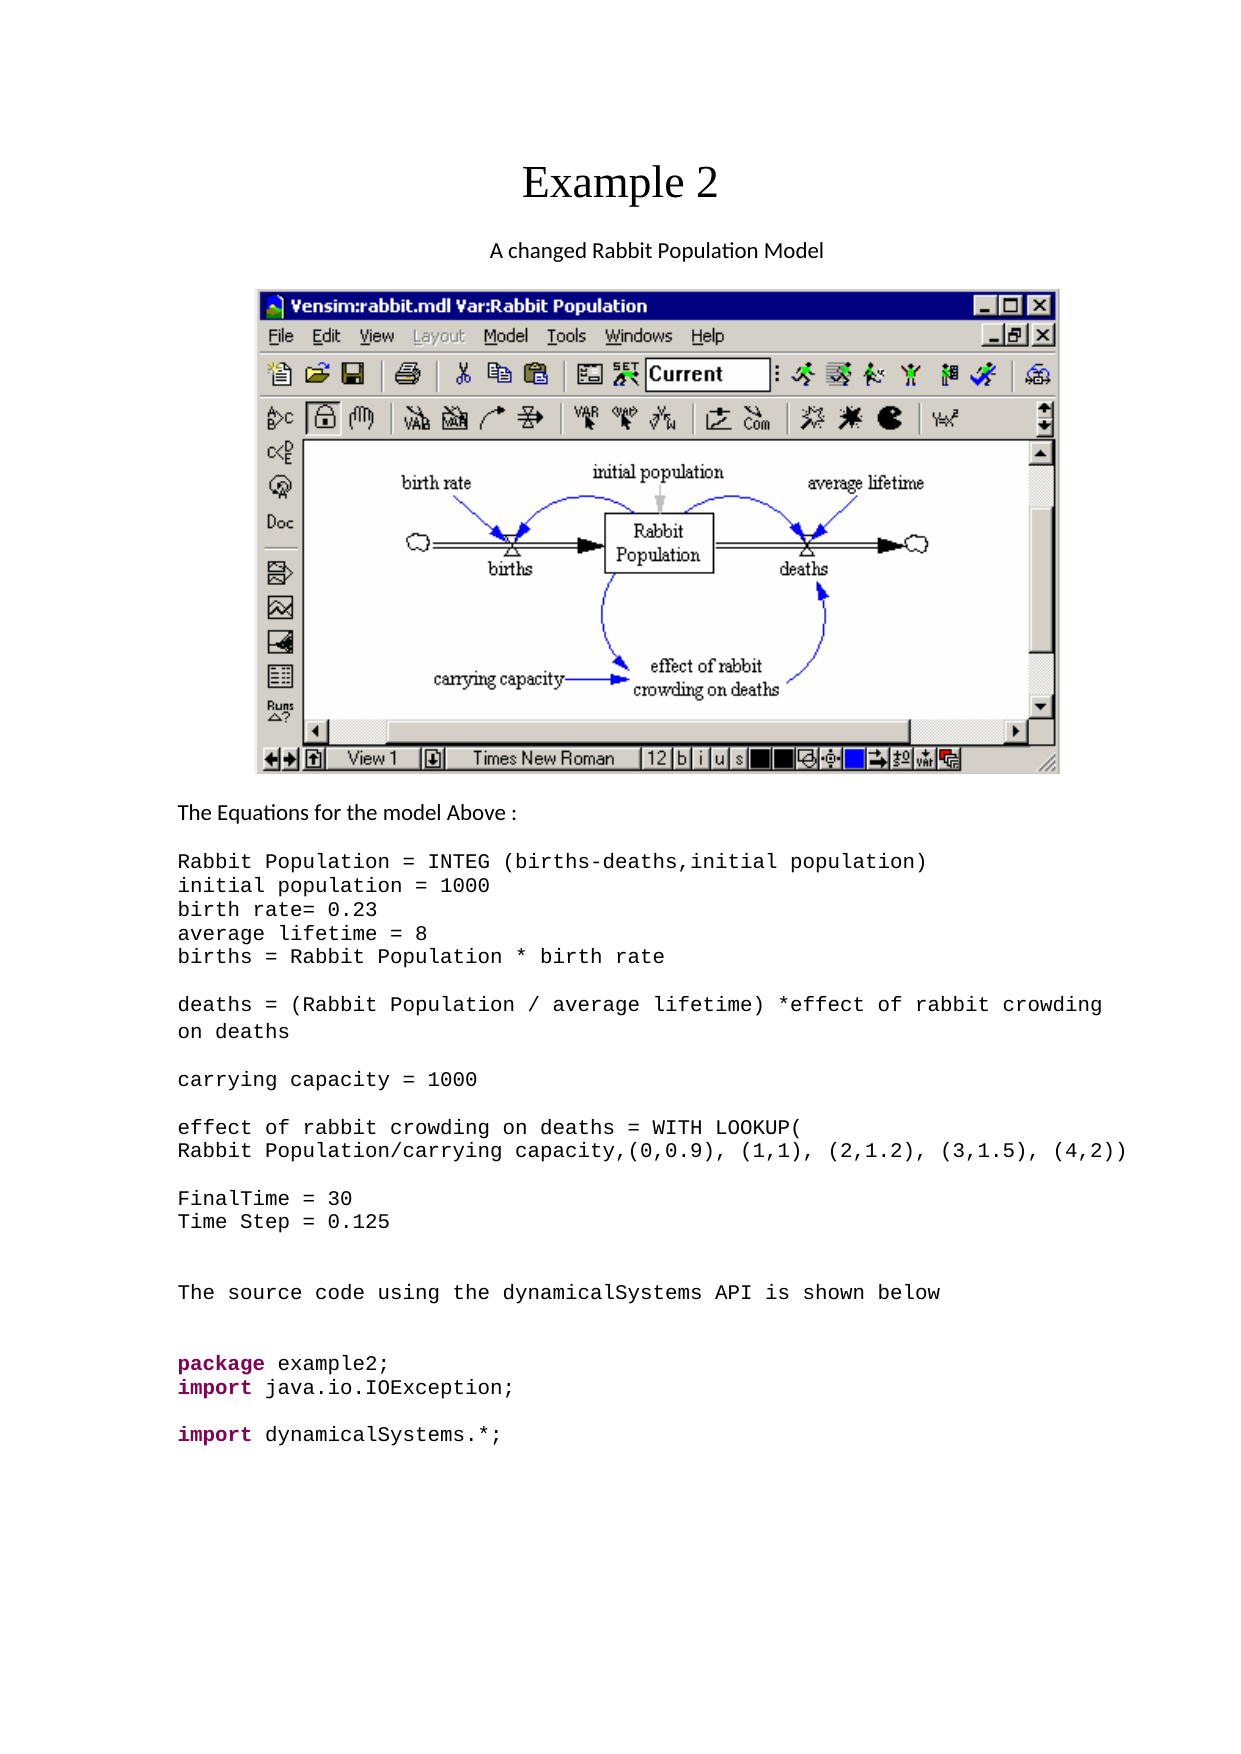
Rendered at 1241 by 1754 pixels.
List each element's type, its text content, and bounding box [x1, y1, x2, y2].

text A changed Rabbit Population Model [177, 236, 1137, 264]
text import dynamicalSystems.*; [177, 1424, 1137, 1448]
text import java.io.IOException; [177, 1377, 1137, 1400]
text package example2; [177, 1353, 1137, 1377]
text The source code using the dynamicalSystems API is shown below [177, 1282, 1137, 1306]
text FinalTime = 30 [177, 1188, 1137, 1211]
text Rabbit Population = INTEG (births-deaths,initial population) [177, 852, 1137, 875]
text initial population = 1000 [177, 875, 1137, 899]
text deaths = (Rabbit Population / average lifetime) *effect of rabbit crowding on deaths [177, 994, 1137, 1045]
text Rabbit Population/carrying capacity,(0,0.9), (1,1), (2,1.2), (3,1.5), (4,2)) [177, 1140, 1137, 1164]
text effect of rabbit crowding on deaths = WITH LOOKUP( [177, 1117, 1137, 1140]
text The Equations for the model Above : [177, 798, 1137, 827]
text average lifetime = 8 [177, 922, 1137, 946]
text Time Step = 0.125 [177, 1211, 1137, 1235]
text Example 2 [103, 155, 1137, 207]
text birth rate= 0.23 [177, 899, 1137, 922]
text births = Rabbit Population * birth rate [177, 946, 1137, 970]
text carrying capacity = 1000 [177, 1069, 1137, 1093]
